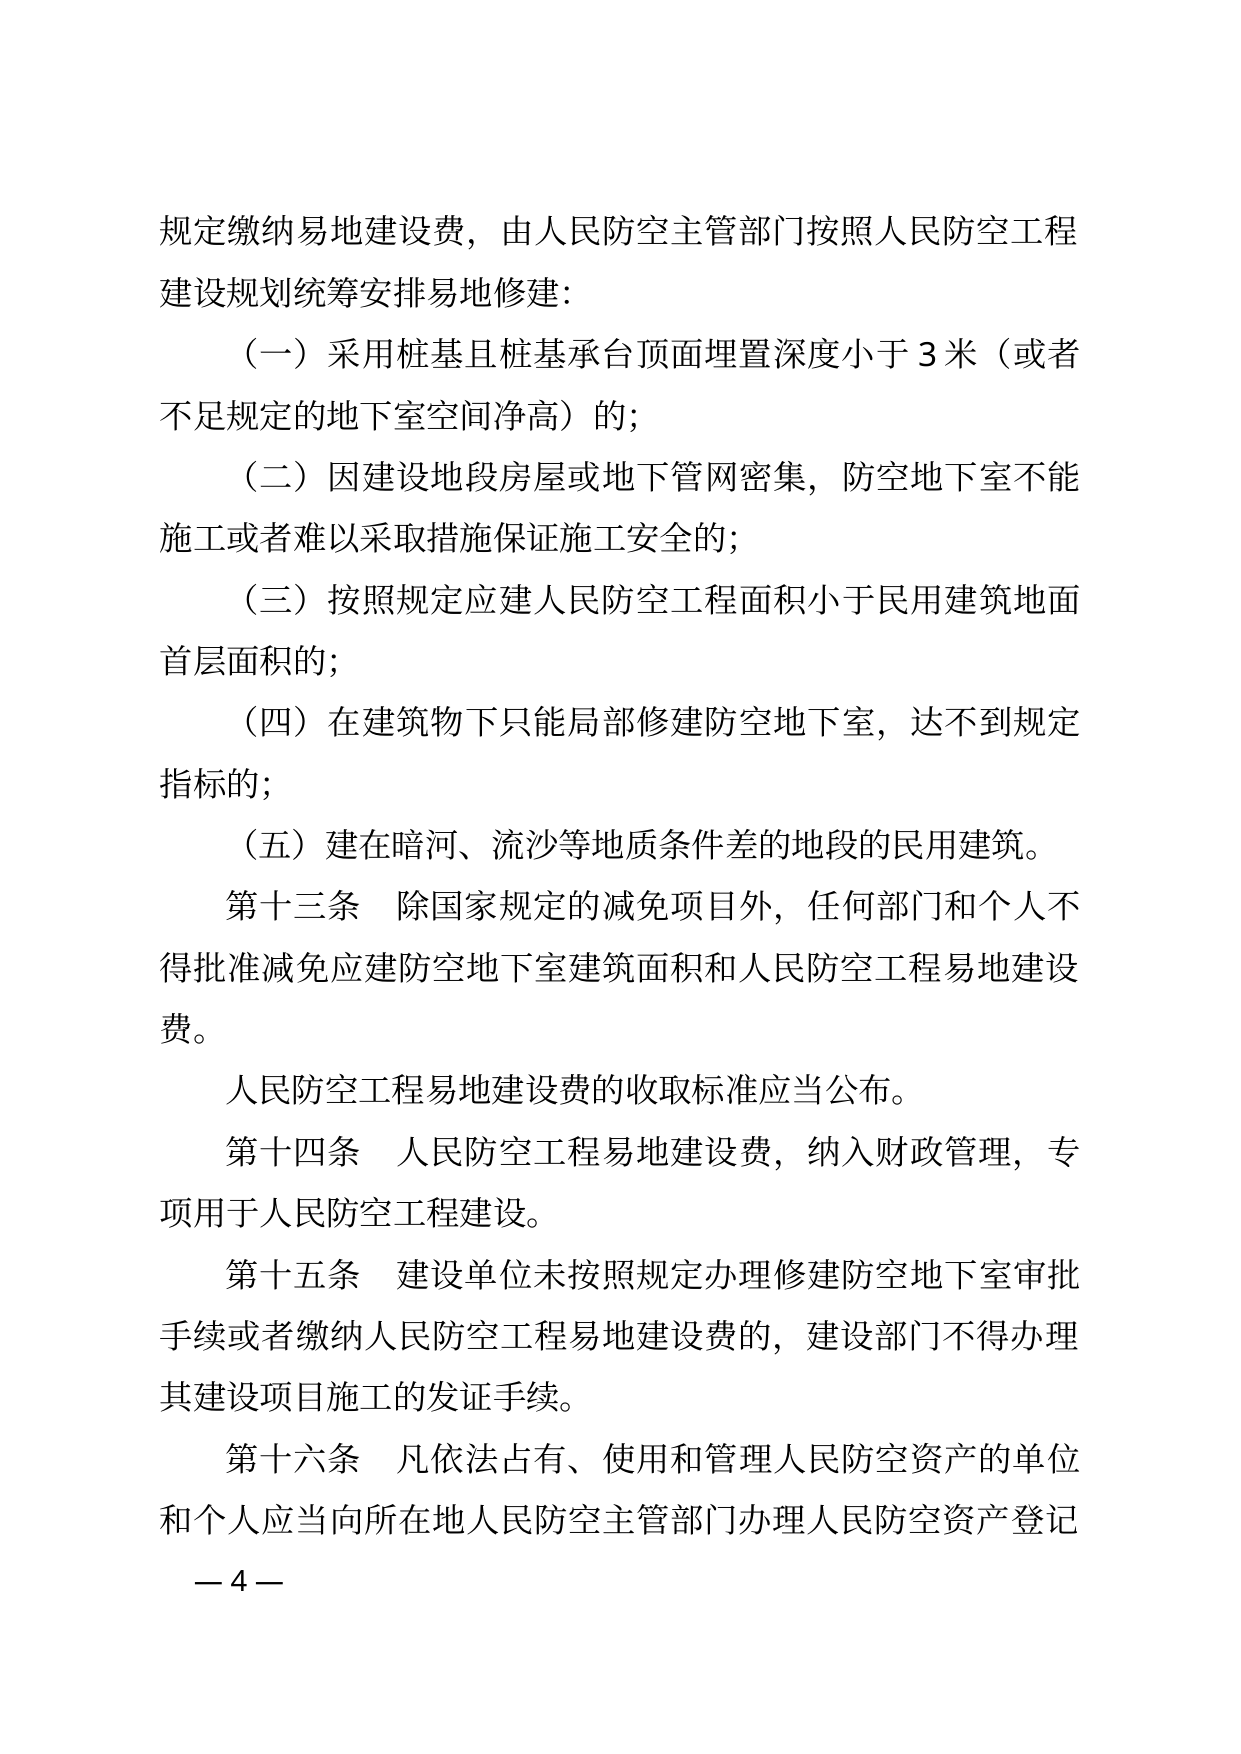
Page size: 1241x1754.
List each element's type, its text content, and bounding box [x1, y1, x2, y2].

text （五）建在暗河、流沙等地质条件差的地段的民用建筑。 [159, 808, 1081, 870]
text （一）采用桩基且桩基承台顶面埋置深度小于3米（或者不足规定的地下室空间净高）的； [159, 318, 1081, 440]
text 第十四条 人民防空工程易地建设费，纳入财政管理，专项用于人民防空工程建设。 [159, 1115, 1081, 1238]
text 人民防空工程易地建设费的收取标准应当公布。 [159, 1054, 1081, 1115]
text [159, 1422, 1081, 1545]
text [159, 195, 1081, 318]
text （三）按照规定应建人民防空工程面积小于民用建筑地面首层面积的； [159, 563, 1081, 686]
text 第十五条 建设单位未按照规定办理修建防空地下室审批手续或者缴纳人民防空工程易地建设费的，建设部门不得办理其建设项目施工的发证手续。 [159, 1238, 1081, 1422]
text （二）因建设地段房屋或地下管网密集，防空地下室不能施工或者难以采取措施保证施工安全的； [159, 440, 1081, 563]
text 第十三条 除国家规定的减免项目外，任何部门和个人不得批准减免应建防空地下室建筑面积和人民防空工程易地建设费。 [159, 870, 1081, 1054]
text （四）在建筑物下只能局部修建防空地下室，达不到规定指标的； [159, 686, 1081, 808]
